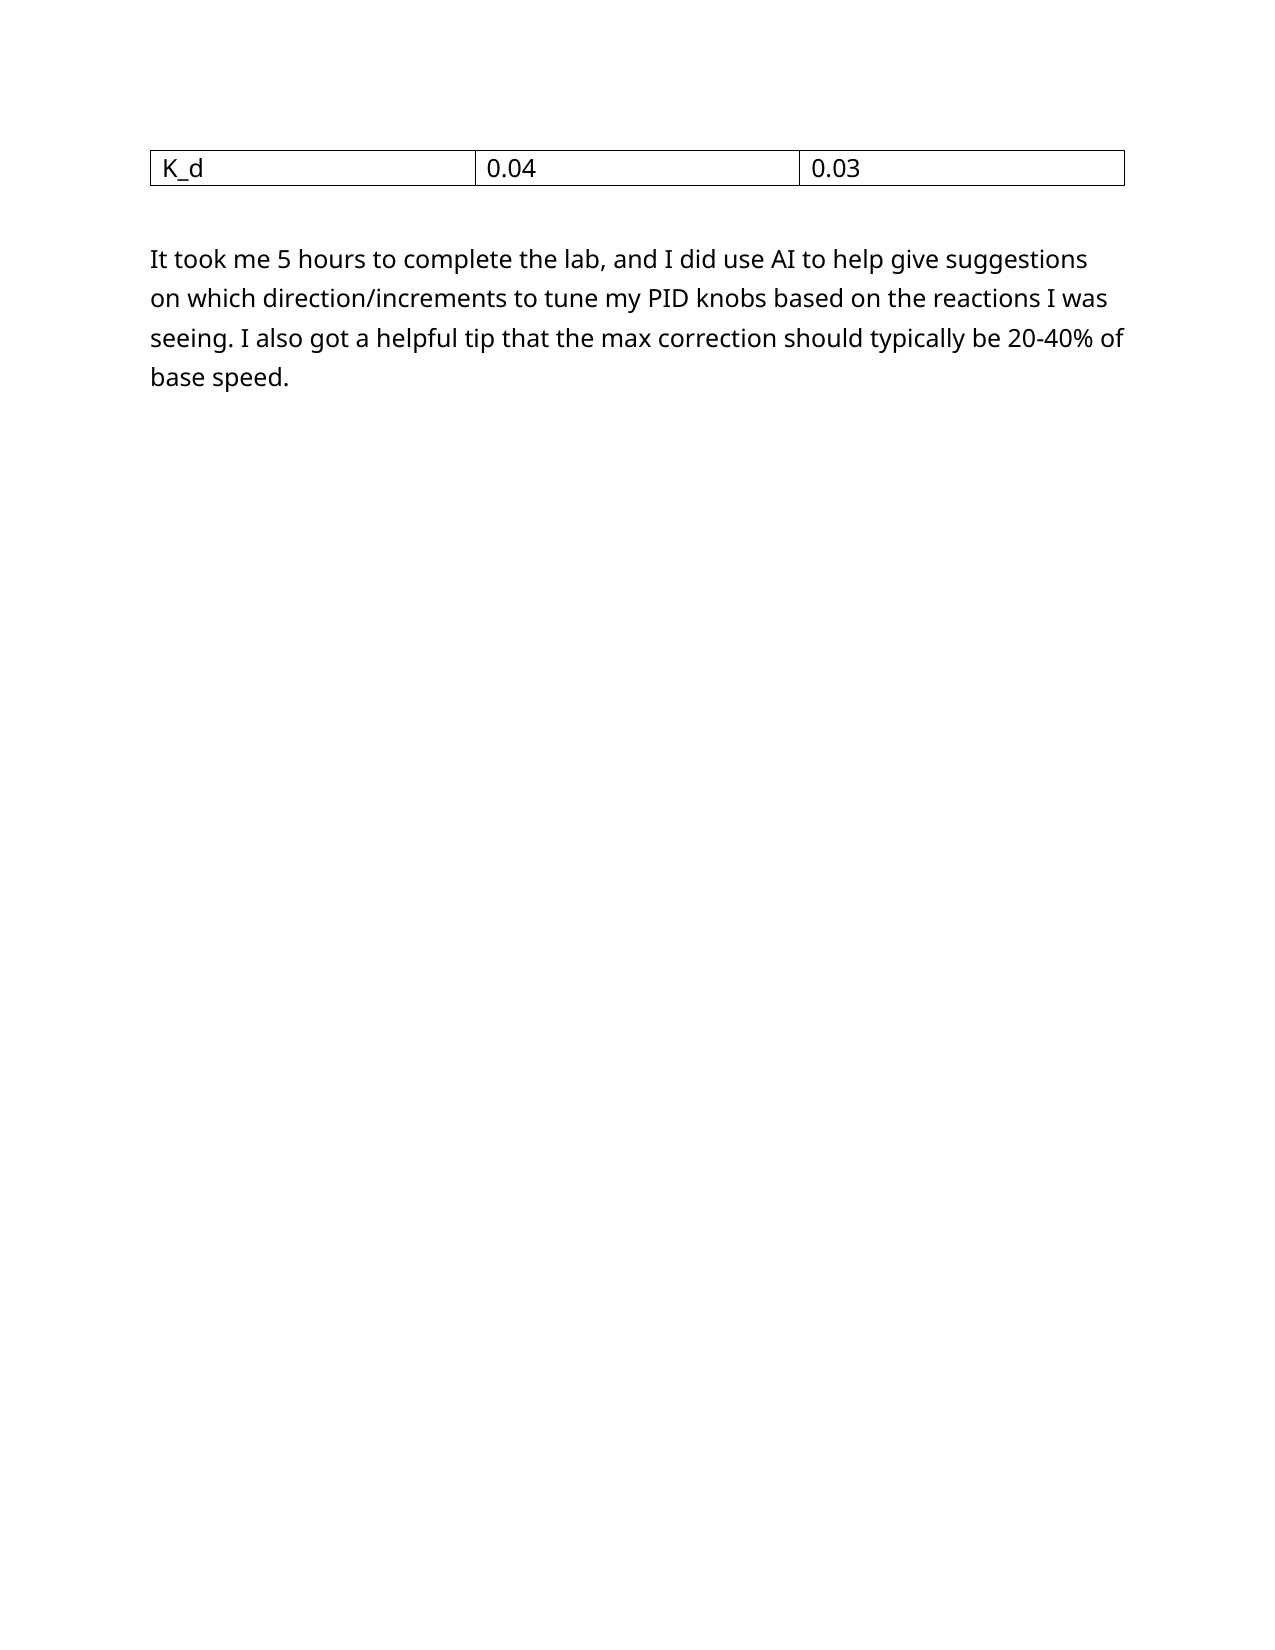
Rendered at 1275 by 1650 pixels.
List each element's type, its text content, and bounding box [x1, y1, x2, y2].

text It took me 5 hours to complete the lab, and I did use AI to help give suggestions on which direction/increments to tune my PID knobs based on the reactions I was seeing. I also got a helpful tip that the max correction should typically be 20-40% of base speed. [150, 242, 1125, 393]
table_cell 0.04 [476, 151, 799, 185]
table_cell 0.03 [800, 151, 1124, 185]
table_cell K_d [151, 151, 475, 185]
